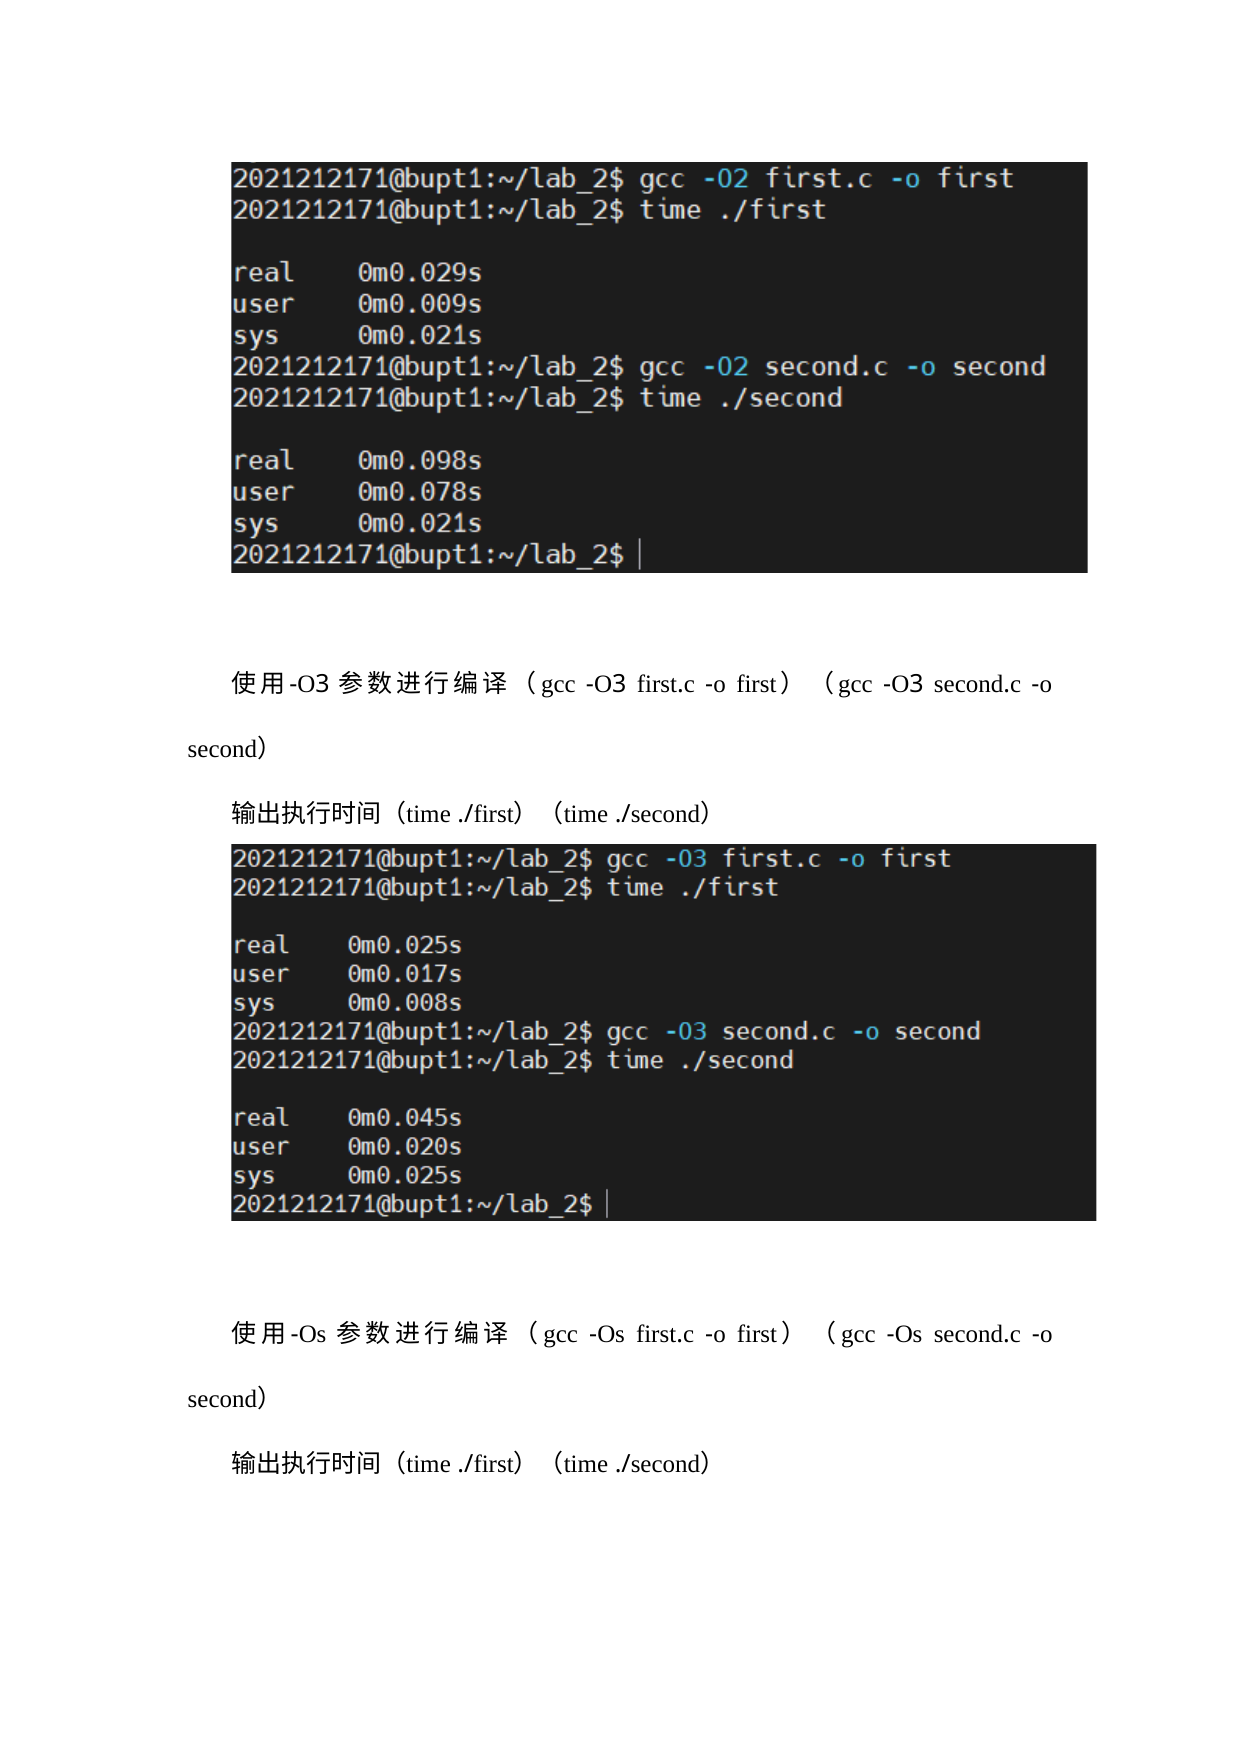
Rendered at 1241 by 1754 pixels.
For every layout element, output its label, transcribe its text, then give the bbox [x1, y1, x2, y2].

picture [231, 844, 1097, 1221]
picture [231, 162, 1088, 573]
text 使用-O3参数进行编译（gcc -O3 first.c -o first）（gcc -O3 second.c -o second） [187, 649, 1053, 779]
text 使用-Os参数进行编译（gcc -Os first.c -o first）（gcc -Os second.c -o second） [187, 1299, 1053, 1429]
text 输出执行时间（time ./first）（time ./second） [187, 1429, 1053, 1494]
text 输出执行时间（time ./first）（time ./second） [187, 779, 1053, 844]
